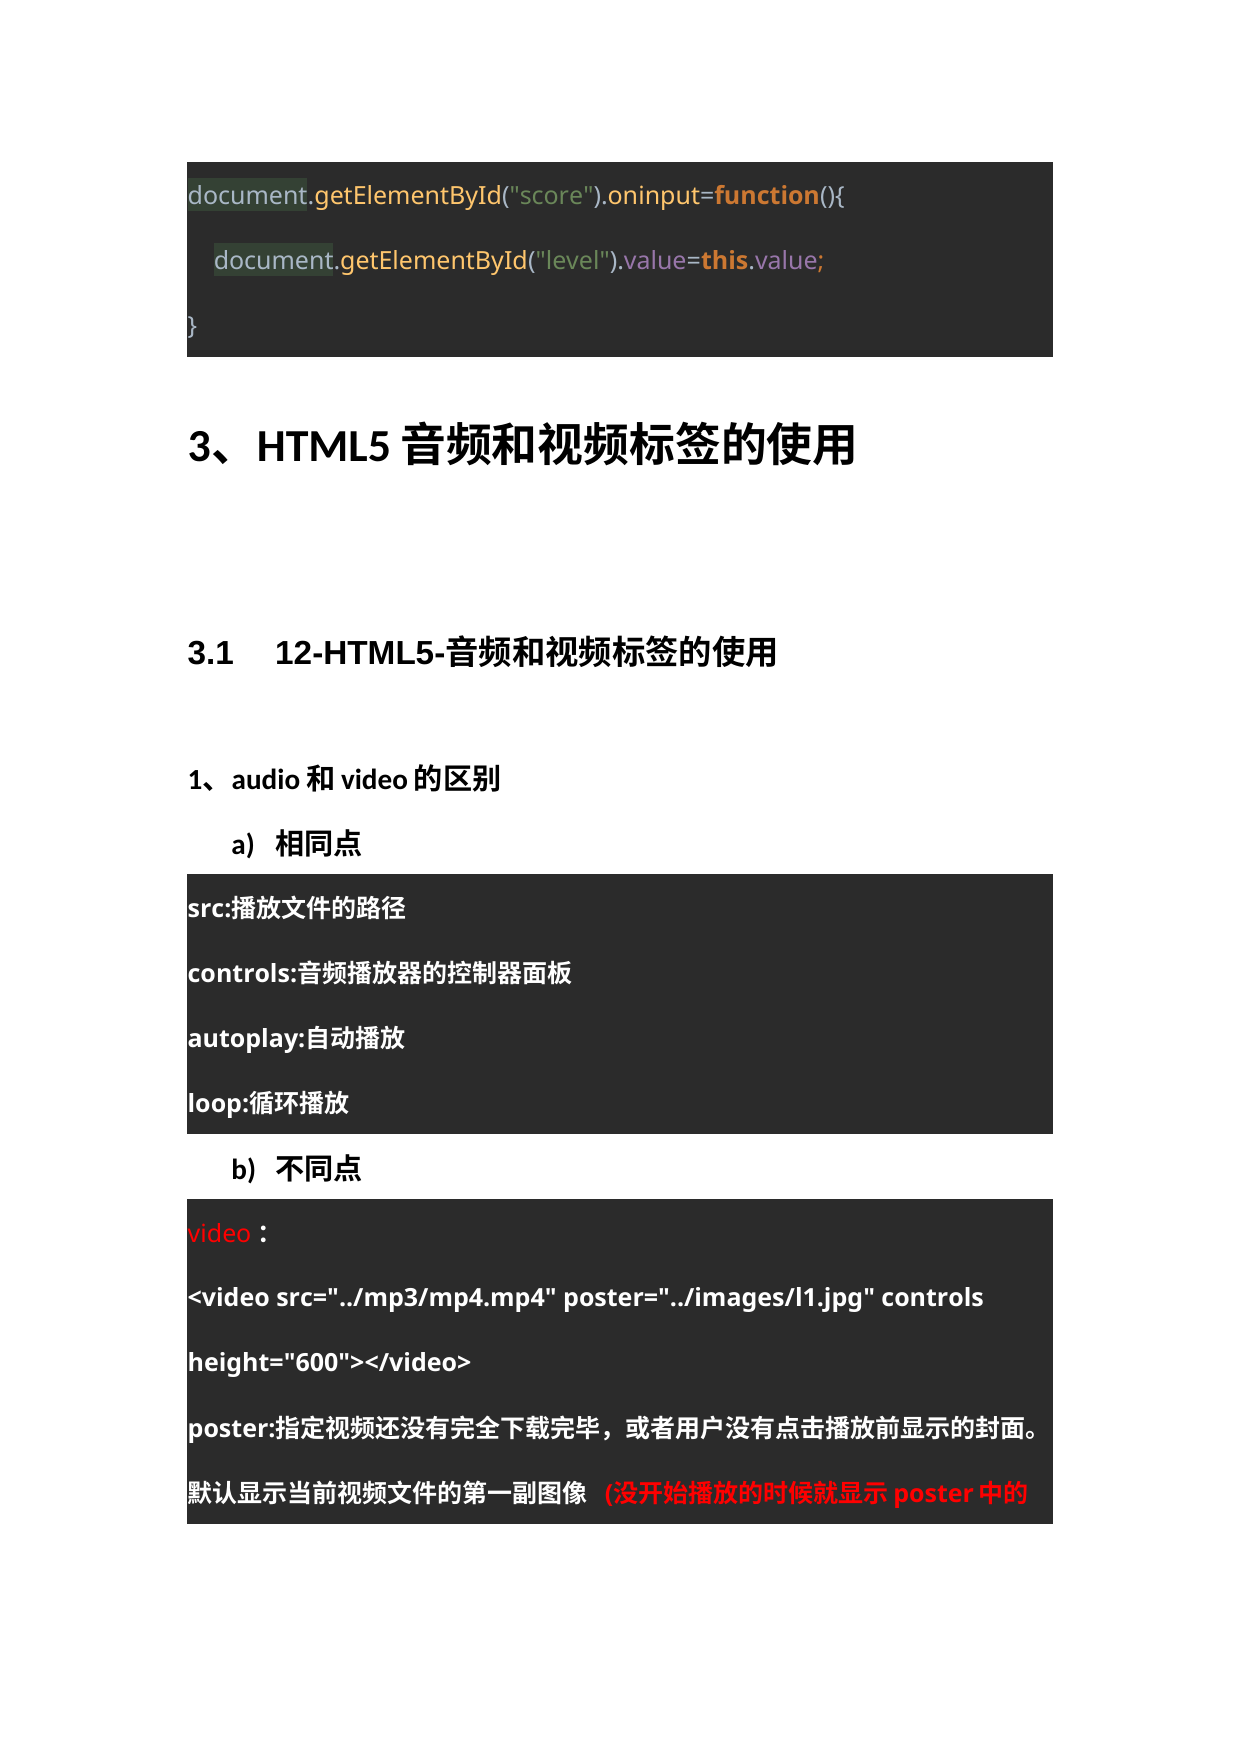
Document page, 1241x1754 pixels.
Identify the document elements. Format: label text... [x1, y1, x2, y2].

text <video src="../mp3/mp4.mp4" poster="../images/l1.jpg" controls height="600"></video> [187, 1264, 1053, 1394]
subtitle 3、HTML5音频和视频标签的使用 [187, 392, 1053, 490]
subtitle 3.1 12-HTML5-音频和视频标签的使用 [187, 617, 1053, 682]
list b) 不同点 [187, 1134, 1053, 1199]
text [187, 1394, 1053, 1524]
text video ： [187, 1199, 1053, 1264]
text document.getElementById("score").oninput=function(){ document.getElementById("level").value=this.value; } [187, 162, 1053, 357]
list audio和video的区别 [187, 744, 1053, 809]
list 相同点 [231, 809, 1053, 874]
text src:播放文件的路径 controls:音频播放器的控制器面板 autoplay:自动播放 loop:循环播放 [187, 874, 1053, 1134]
